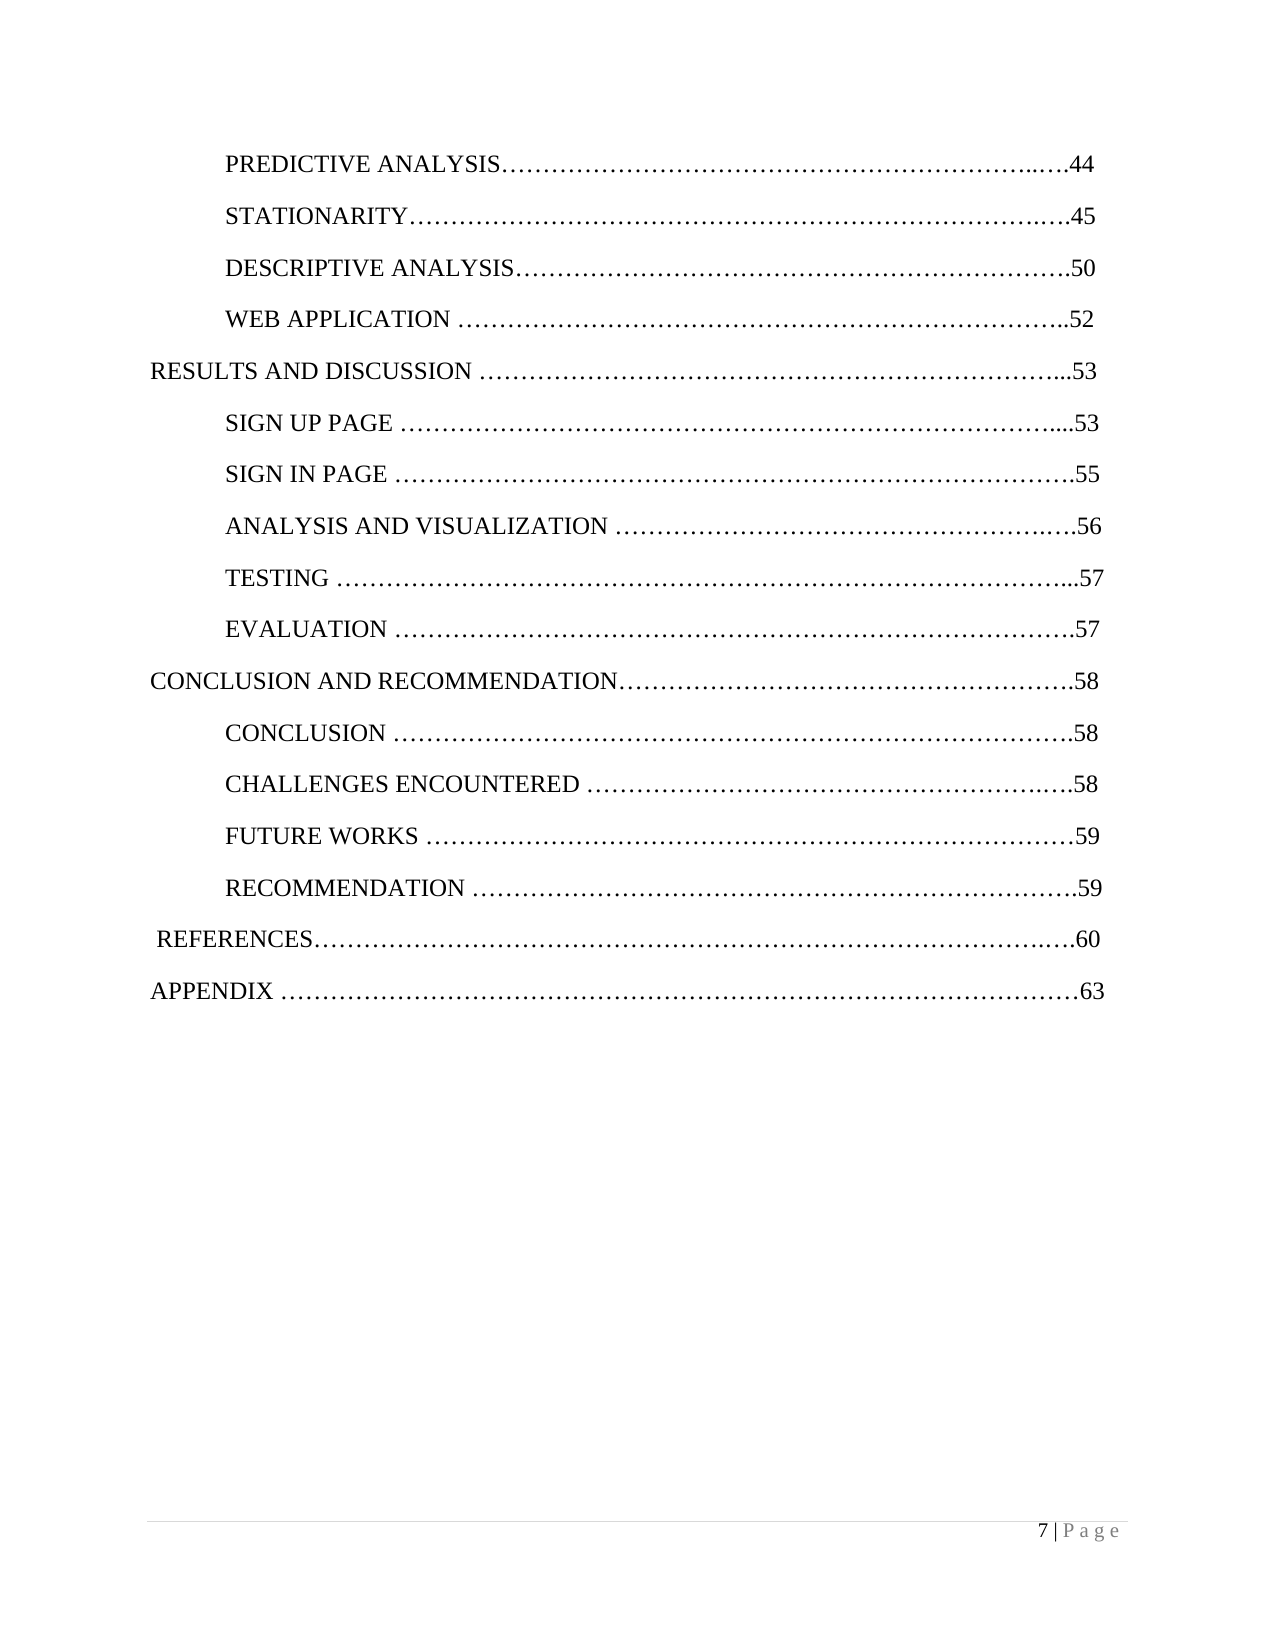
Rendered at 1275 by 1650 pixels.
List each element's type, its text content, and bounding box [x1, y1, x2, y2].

text RECOMMENDATION ……………………………………………………………….59 [150, 873, 1181, 902]
text EVALUATION ……………………………………………………………………….57 [150, 614, 1181, 643]
text SIGN IN PAGE ……………………………………………………………………….55 [150, 459, 1181, 488]
text RESULTS AND DISCUSSION ……………………………………………………………...53 [150, 356, 1181, 385]
text APPENDIX ……………………………………………………………………………………63 [150, 976, 1181, 1005]
text ANALYSIS AND VISUALIZATION …………………………………………….….56 [150, 511, 1181, 540]
text DESCRIPTIVE ANALYSIS………………………………………………………….50 [150, 253, 1181, 282]
text REFERENCES…………………………………………………………………………….….60 [150, 924, 1181, 953]
text PREDICTIVE ANALYSIS………………………………………………………..….44 [150, 149, 1181, 178]
text TESTING ……………………………………………………………………………...57 [150, 563, 1181, 592]
text CONCLUSION AND RECOMMENDATION……………………………………………….58 [150, 666, 1181, 695]
text FUTURE WORKS ……………………………………………………………………59 [150, 821, 1181, 850]
text STATIONARITY………………………………………………………………….….45 [150, 201, 1181, 230]
text CHALLENGES ENCOUNTERED ……………………………………………….….58 [150, 769, 1181, 798]
text CONCLUSION ……………………………………………………………………….58 [150, 718, 1181, 747]
text SIGN UP PAGE ……………………………………………………………………....53 [150, 408, 1181, 437]
text WEB APPLICATION ………………………………………………………………..52 [150, 304, 1181, 333]
